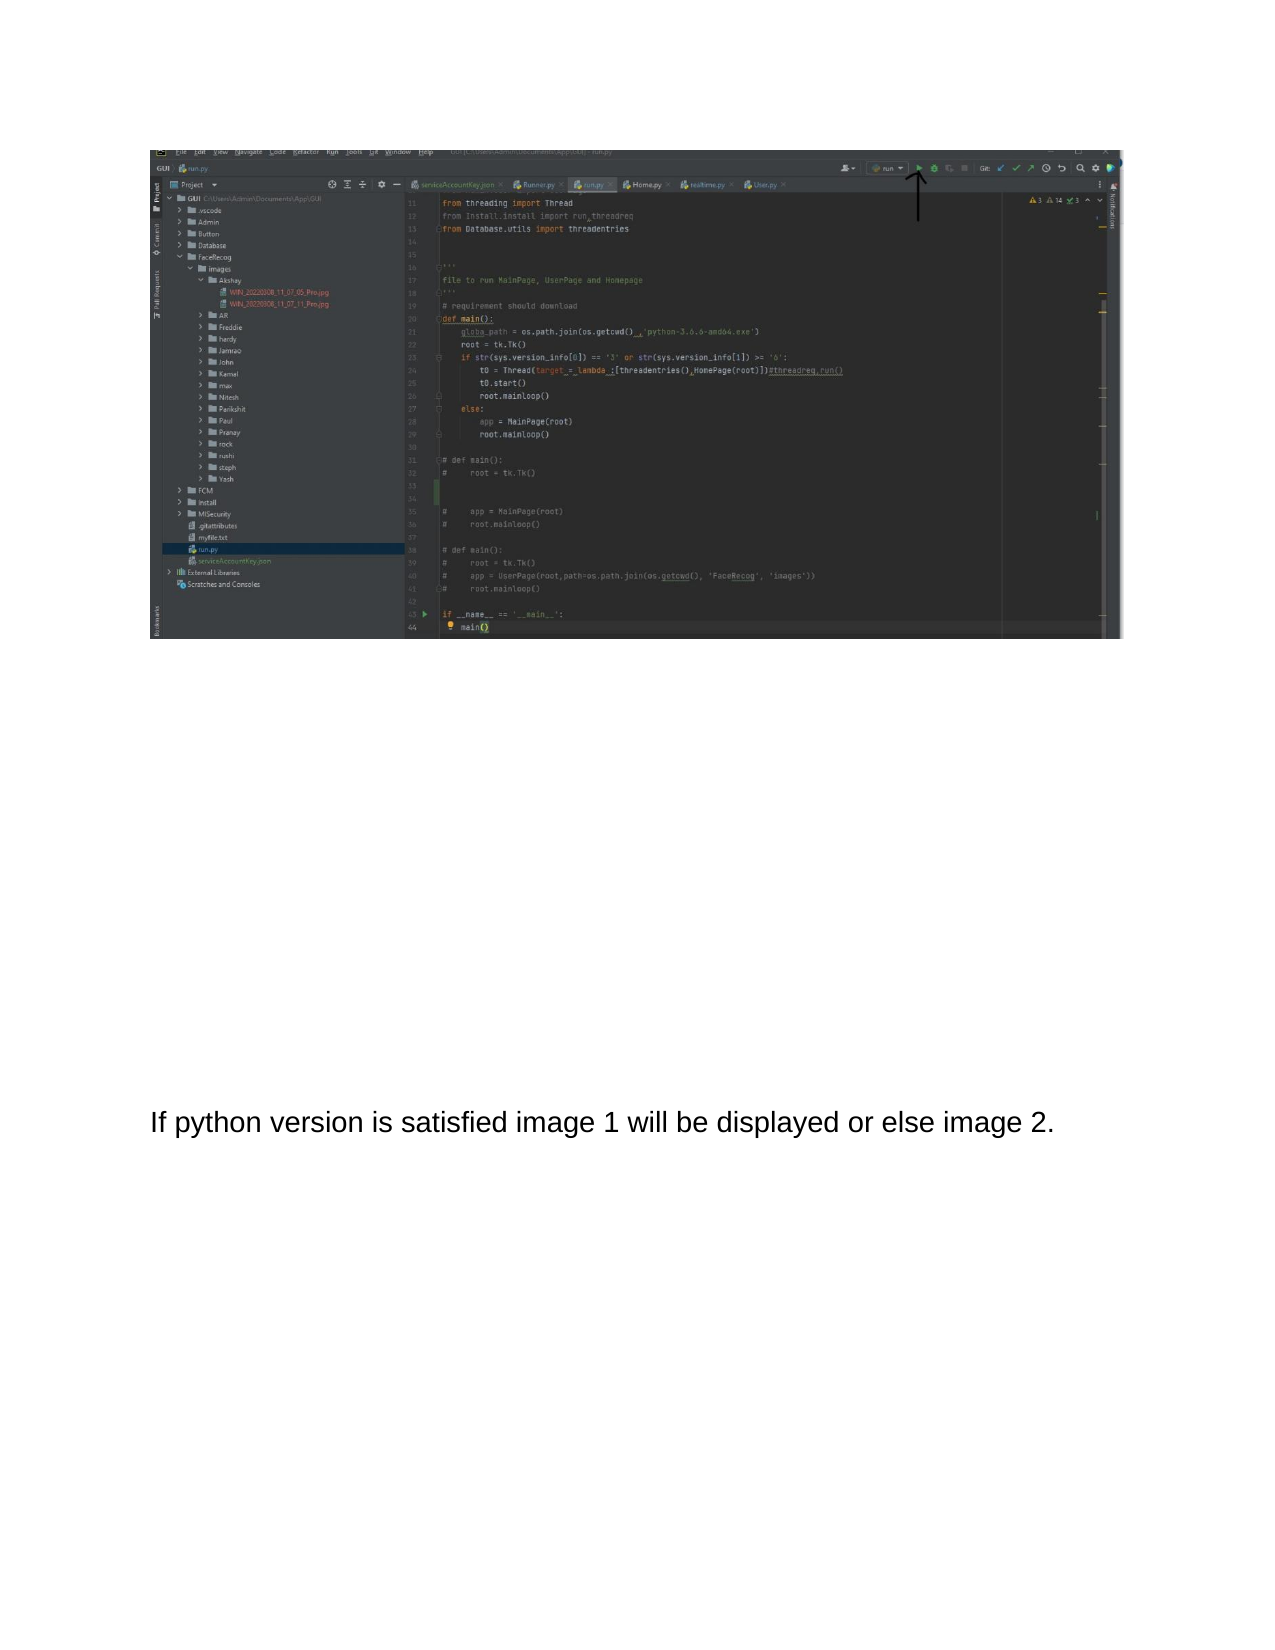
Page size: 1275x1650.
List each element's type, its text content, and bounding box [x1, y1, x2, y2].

text If python version is satisfied image 1 will be displayed or else image 2. [150, 1105, 1125, 1139]
picture [150, 150, 1124, 639]
